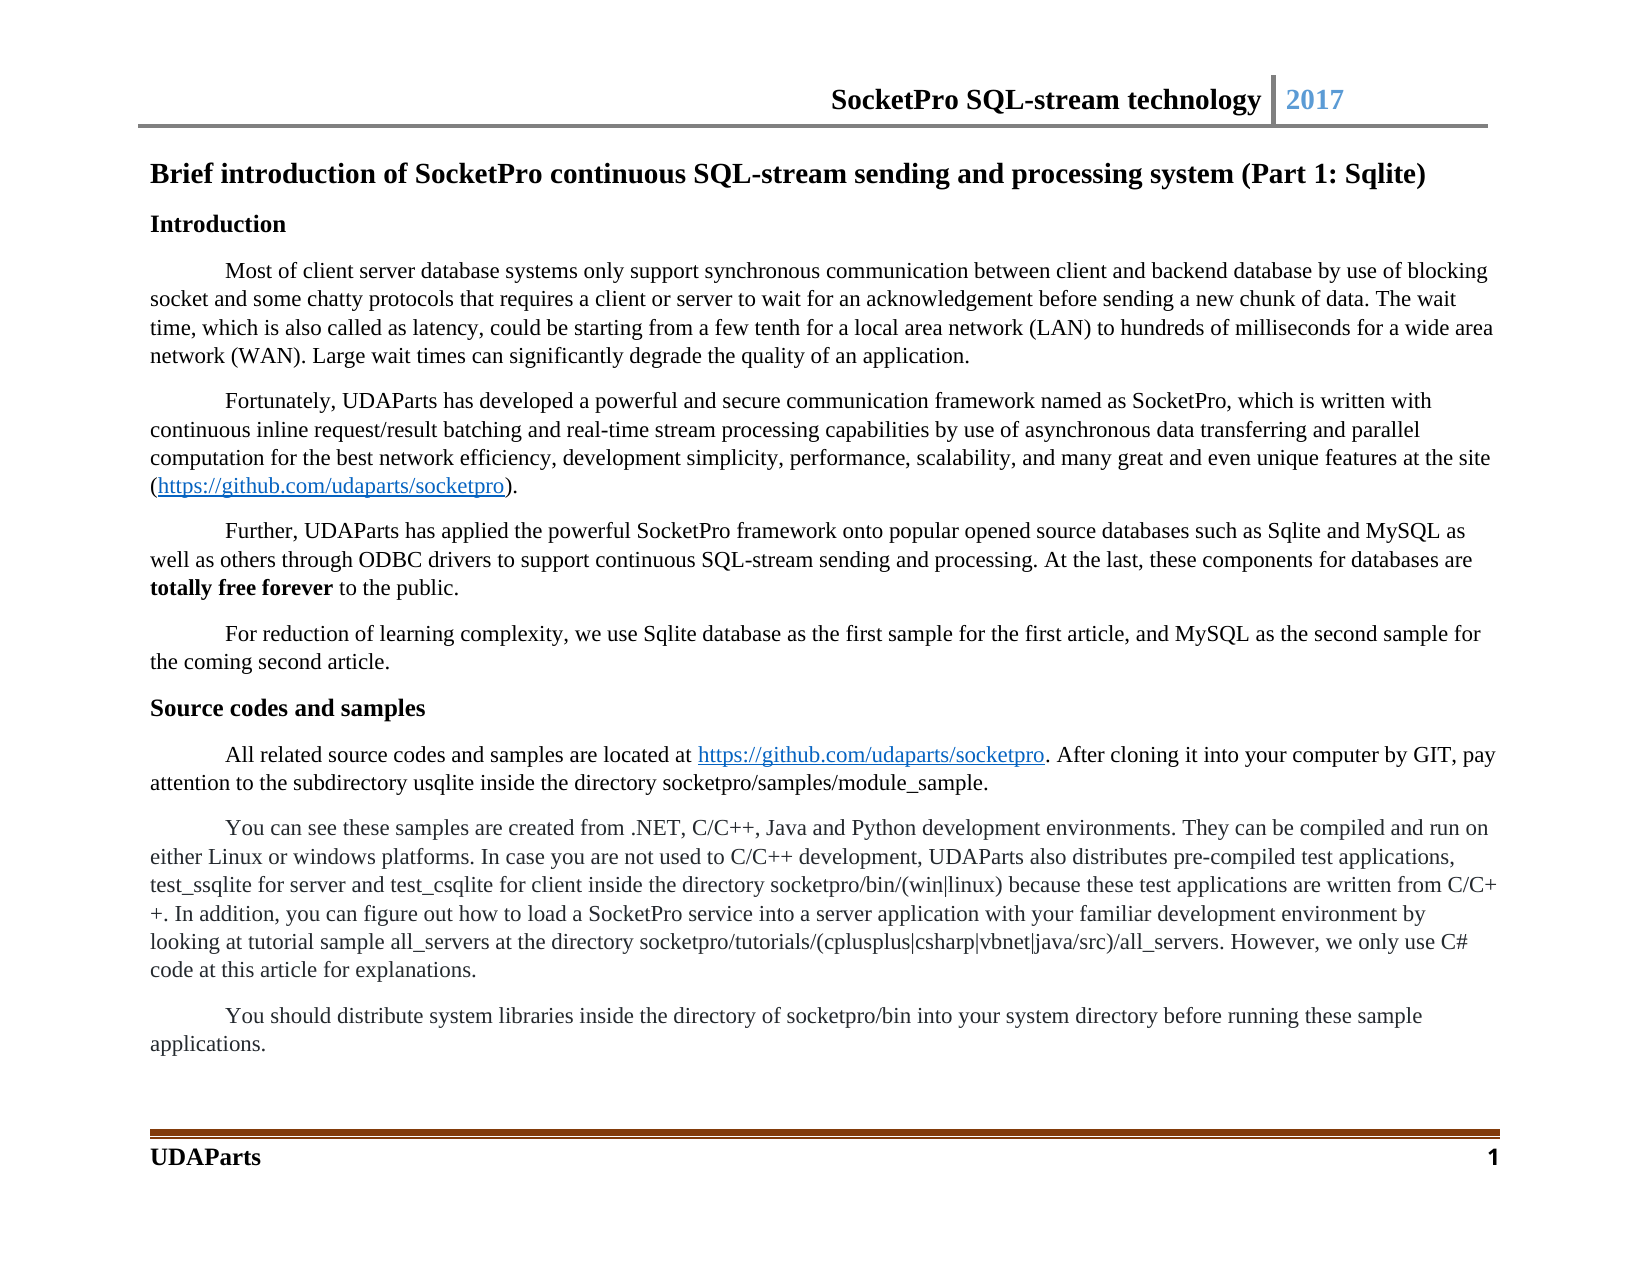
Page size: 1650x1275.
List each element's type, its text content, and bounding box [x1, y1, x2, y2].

text All related source codes and samples are located at https://github.com/udaparts/socketpro. After cloning it into your computer by GIT, pay attention to the subdirectory usqlite inside the directory socketpro/samples/module_sample. [150, 741, 1500, 796]
text Fortunately, UDAParts has developed a powerful and secure communication framework named as SocketPro, which is written with continuous inline request/result batching and real-time stream processing capabilities by use of asynchronous data transferring and parallel computation for the best network efficiency, development simplicity, performance, scalability, and many great and even unique features at the site (https://github.com/udaparts/socketpro). [150, 387, 1500, 499]
text Introduction [150, 209, 1500, 238]
text Brief introduction of SocketPro continuous SQL-stream sending and processing system (Part 1: Sqlite) [150, 156, 1500, 190]
text For reduction of learning complexity, we use Sqlite database as the first sample for the first article, and MySQL as the second sample for the coming second article. [150, 619, 1500, 674]
text Most of client server database systems only support synchronous communication between client and backend database by use of blocking socket and some chatty protocols that requires a client or server to wait for an acknowledgement before sending a new chunk of data. The wait time, which is also called as latency, could be starting from a few tenth for a local area network (LAN) to hundreds of milliseconds for a wide area network (WAN). Large wait times can significantly degrade the quality of an application. [150, 257, 1500, 368]
text Further, UDAParts has applied the powerful SocketPro framework onto popular opened source databases such as Sqlite and MySQL as well as others through ODBC drivers to support continuous SQL-stream sending and processing. At the last, these components for databases are totally free forever to the public. [150, 518, 1500, 601]
text Source codes and samples [150, 693, 1500, 722]
text You can see these samples are created from .NET, C/C++, Java and Python development environments. They can be compiled and run on either Linux or windows platforms. In case you are not used to C/C++ development, UDAParts also distributes pre-compiled test applications, test_ssqlite for server and test_csqlite for client inside the directory socketpro/bin/(win|linux) because these test applications are written from C/C++. In addition, you can figure out how to load a SocketPro service into a server application with your familiar development environment by looking at tutorial sample all_servers at the directory socketpro/tutorials/(cplusplus|csharp|vbnet|java/src)/all_servers. However, we only use C# code at this article for explanations. [150, 814, 1500, 983]
text You should distribute system libraries inside the directory of socketpro/bin into your system directory before running these sample applications. [150, 1002, 1500, 1056]
